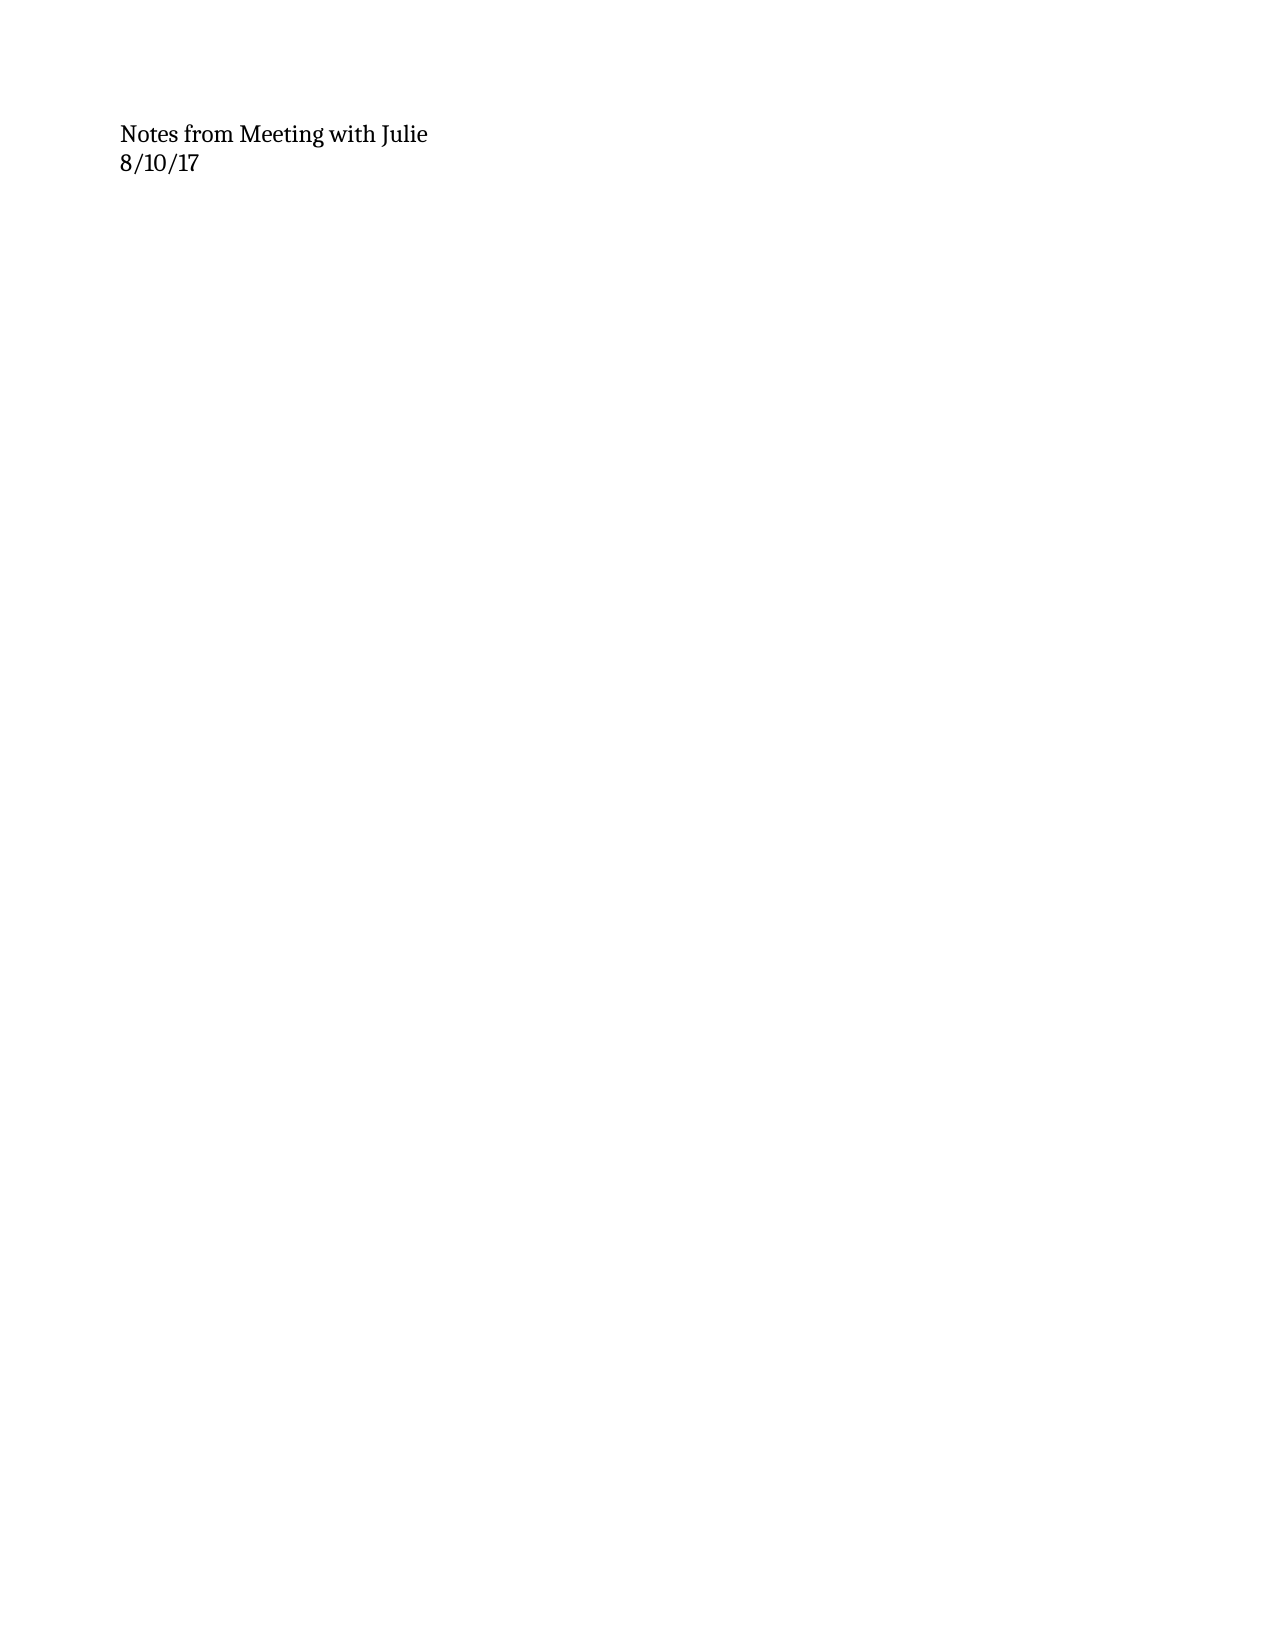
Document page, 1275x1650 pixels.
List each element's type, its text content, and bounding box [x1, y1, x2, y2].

text 8/10/17 [120, 149, 1155, 177]
text Notes from Meeting with Julie [120, 120, 1155, 149]
